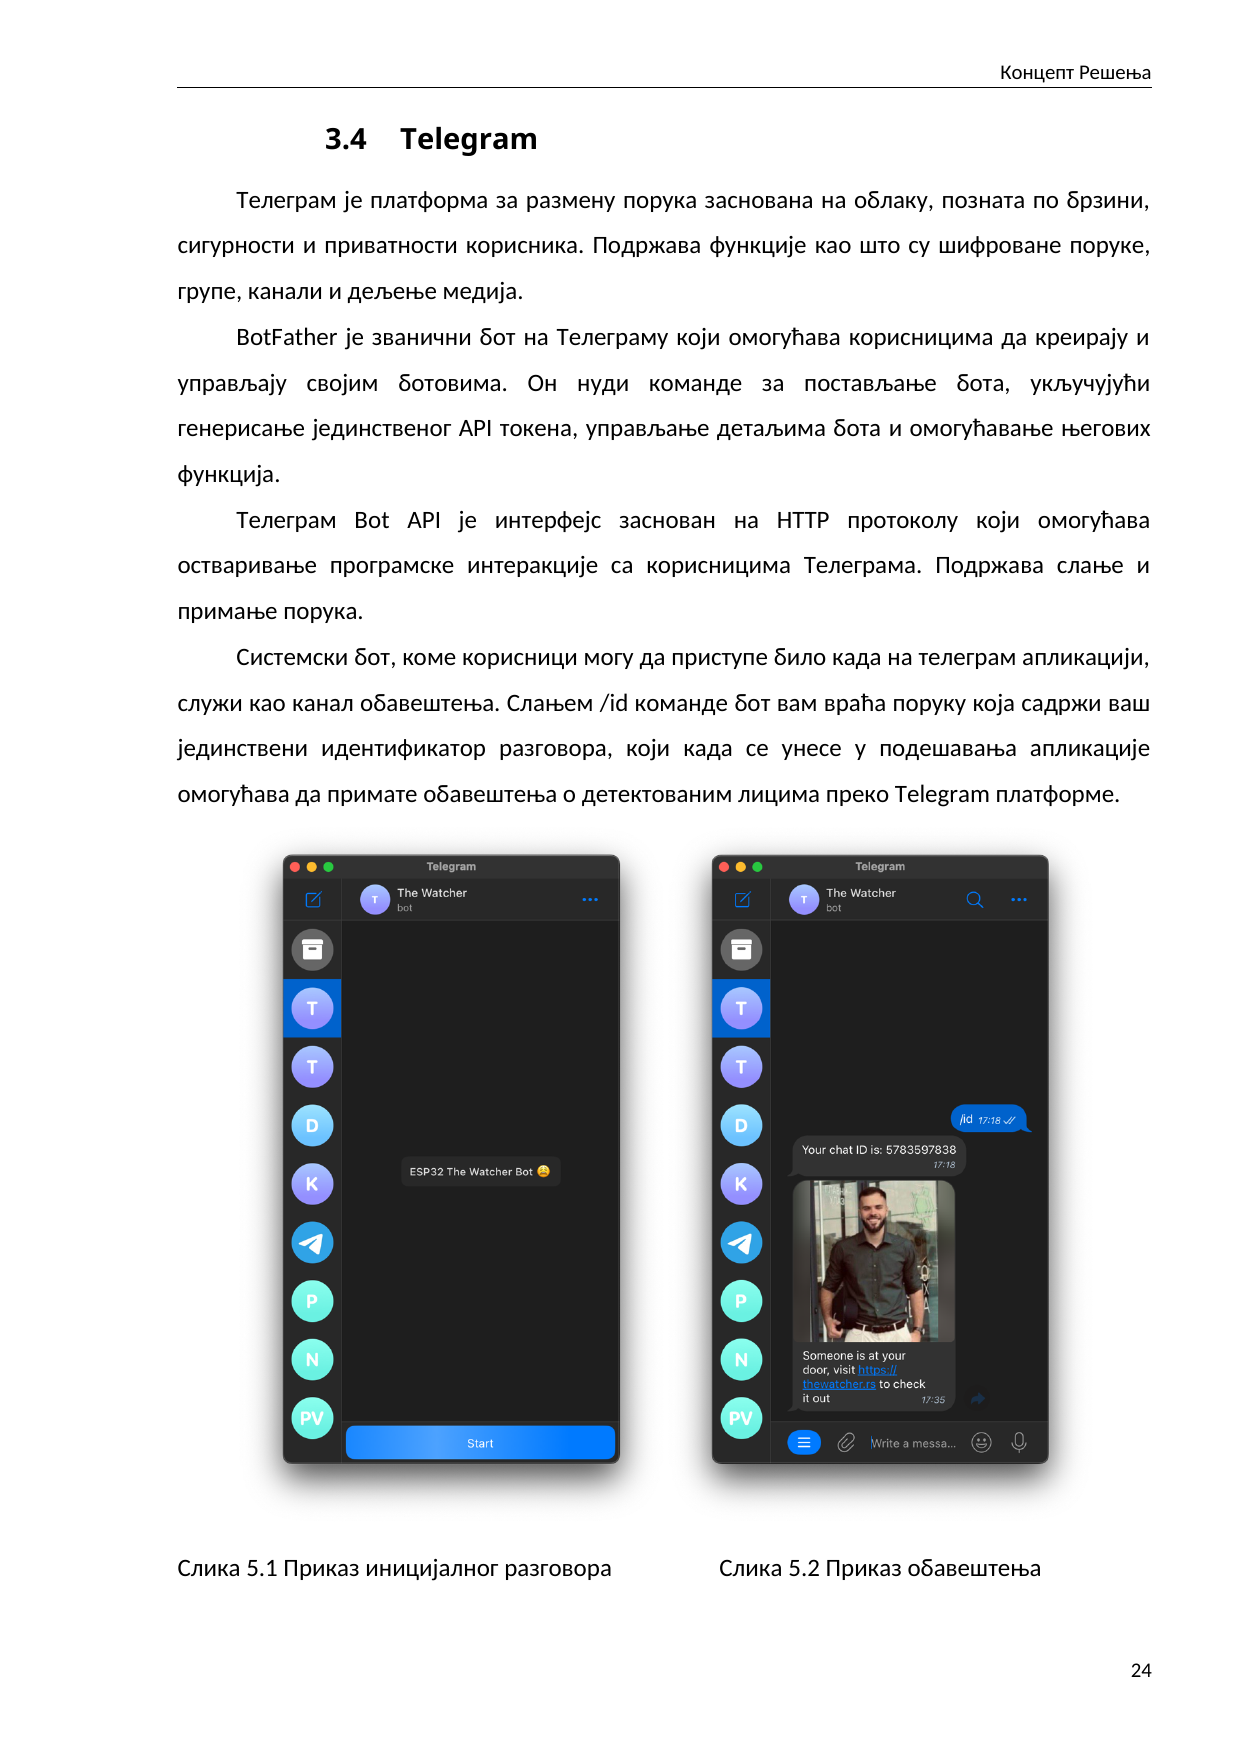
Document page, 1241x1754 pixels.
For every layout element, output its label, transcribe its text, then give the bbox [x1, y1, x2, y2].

text BotFather је званични бот на Телеграму који омогућава корисницима да креирају и управљају својим ботoвима. Он нуди команде за постављање бота, укључујући генерисање јединственог API токена, управљање детаљима бота и омогућавање његових функција. [177, 321, 1152, 489]
subtitle Telegram [325, 118, 1152, 158]
text Телеграм је платформа за размену порука заснована на облаку, позната по брзини, сигурности и приватности корисника. Подржава функције као што су шифроване поруке, групе, канали и дељење медија. [177, 184, 1152, 306]
picture [236, 824, 1095, 1525]
text Системски бот, коме корисници могу да приступе било када на телеграм апликацији, служи као канал обавештења. Слањем /id команде бот вам враћа поруку која садржи ваш јединствени идентификатор разговора, који када се унесе у подешавања апликације омогућава да примате обавештења о детектованим лицима преко Telegram платформе. [177, 641, 1152, 809]
text Слика 5.1 Приказ иницијалног разговора Слика 5.2 Приказ обавештења [177, 1552, 1152, 1583]
text Телеграм Bot API је интерфејс заснован на HTTP протоколу који омогућава остваривање програмске интеракције са корисницима Телеграма. Подржава слање и примање порука. [177, 504, 1152, 626]
